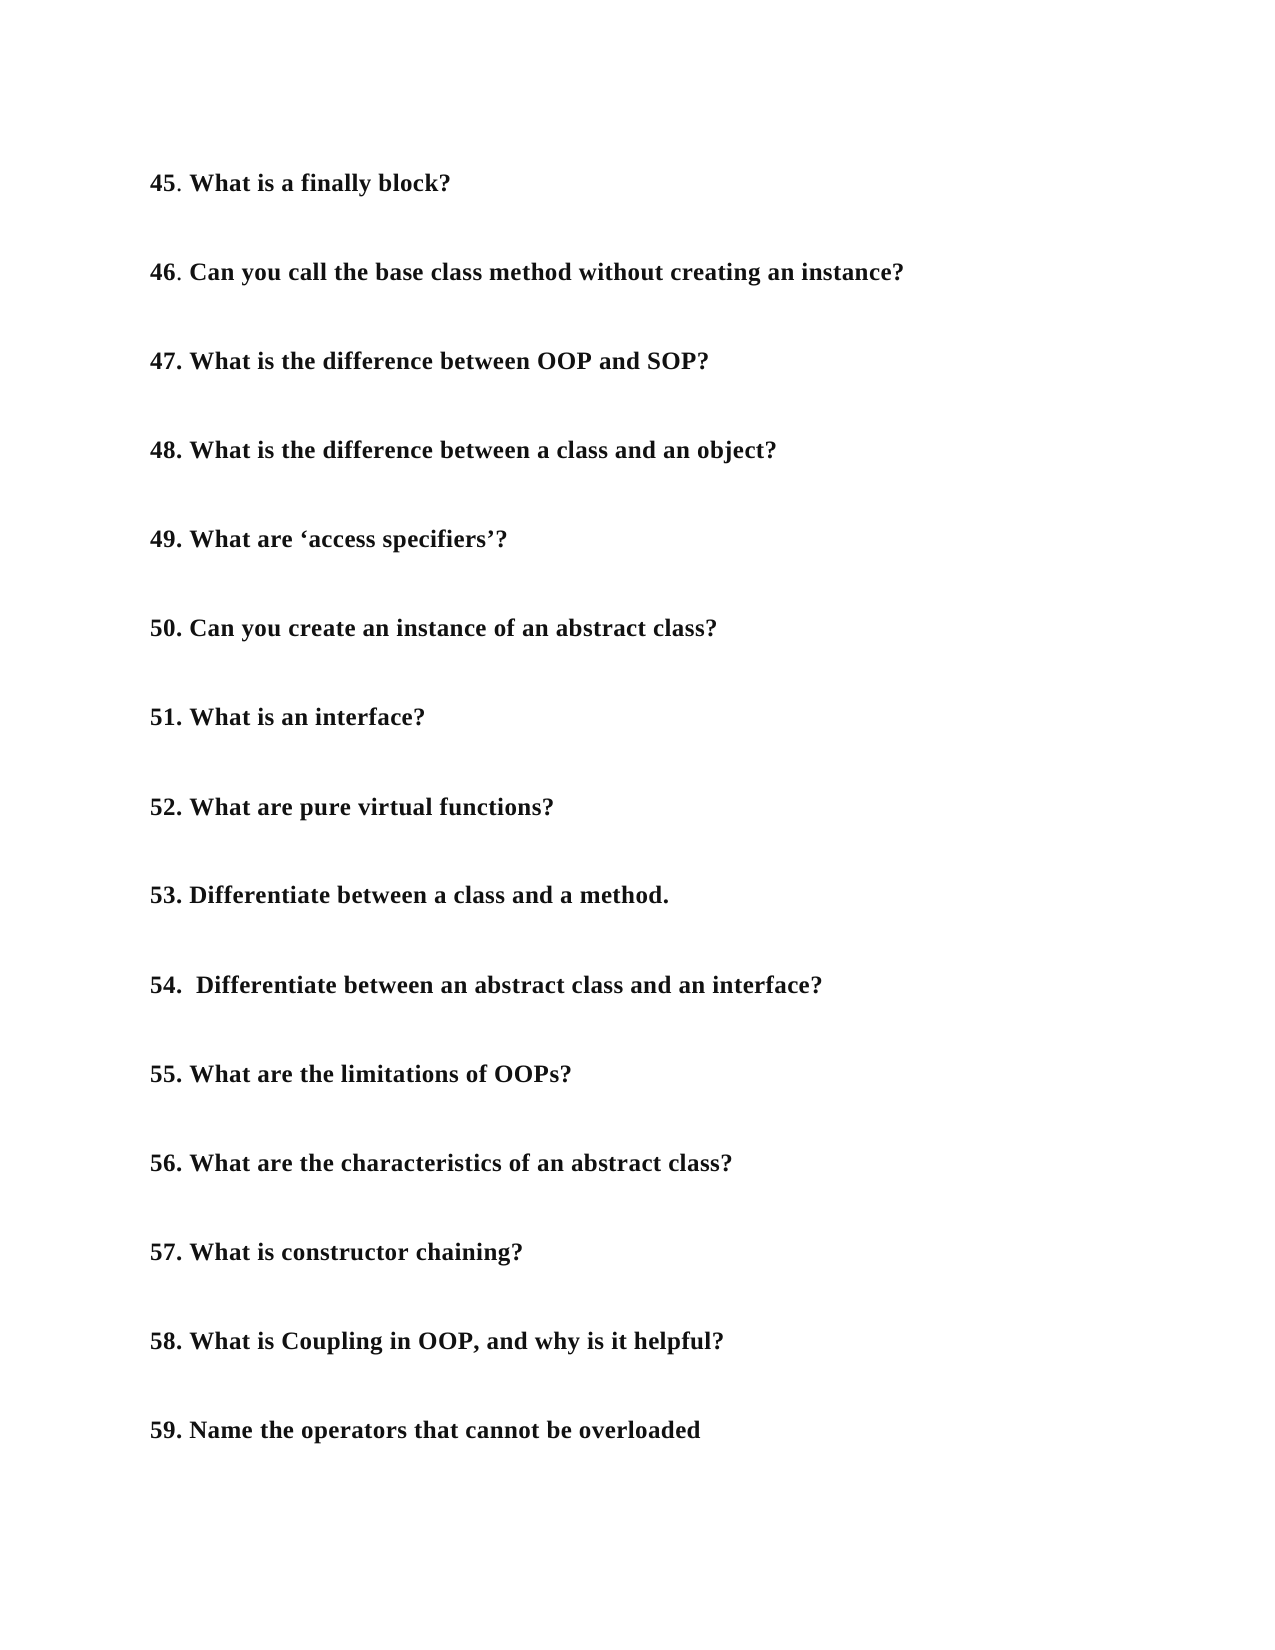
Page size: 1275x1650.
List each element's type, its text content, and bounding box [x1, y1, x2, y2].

subtitle 45. What is a finally block? [150, 150, 1125, 197]
subtitle 56. What are the characteristics of an abstract class? [150, 1130, 1125, 1177]
subtitle 48. What is the difference between a class and an object? [150, 417, 1125, 464]
subtitle 50. Can you create an instance of an abstract class? [150, 595, 1125, 642]
subtitle 46. Can you call the base class method without creating an instance? [150, 239, 1125, 286]
subtitle 58. What is Coupling in OOP, and why is it helpful? [150, 1308, 1125, 1355]
subtitle 54. Differentiate between an abstract class and an interface? [150, 952, 1125, 998]
subtitle 57. What is constructor chaining? [150, 1219, 1125, 1266]
subtitle 49. What are ‘access specifiers’? [150, 506, 1125, 553]
subtitle 59. Name the operators that cannot be overloaded [150, 1397, 1125, 1444]
subtitle 47. What is the difference between OOP and SOP? [150, 328, 1125, 375]
subtitle 53. Differentiate between a class and a method. [150, 862, 1125, 909]
subtitle 52. What are pure virtual functions? [150, 773, 1125, 820]
subtitle 51. What is an interface? [150, 684, 1125, 731]
subtitle 55. What are the limitations of OOPs? [150, 1041, 1125, 1087]
